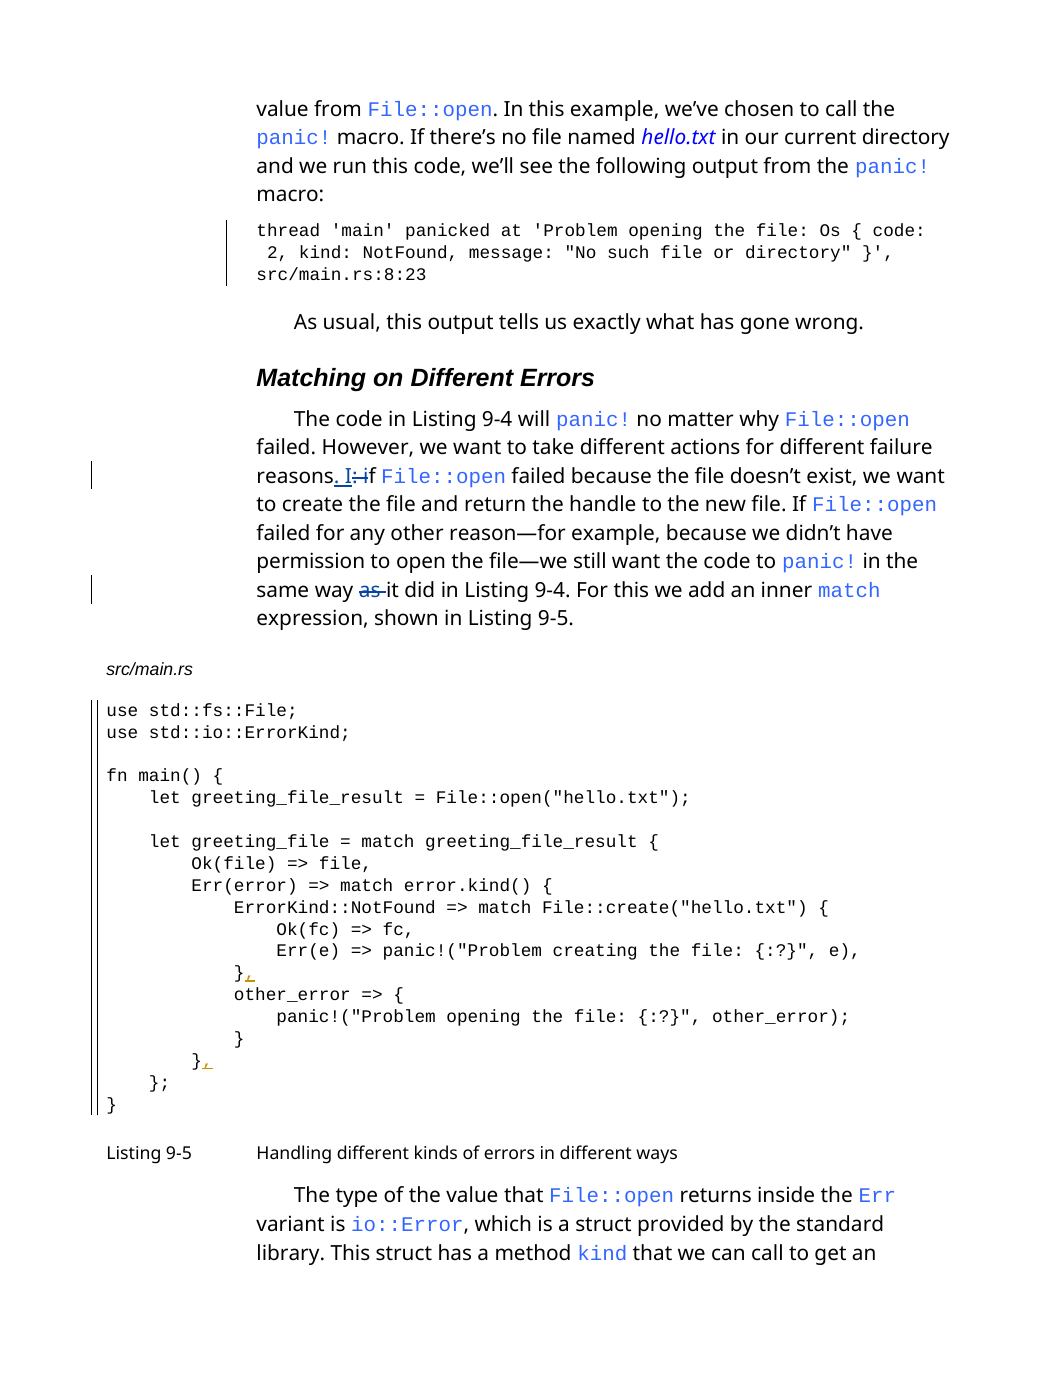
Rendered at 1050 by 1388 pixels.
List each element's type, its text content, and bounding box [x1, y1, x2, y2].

text use std::io::ErrorKind; [106, 722, 950, 743]
text }; [106, 1072, 950, 1093]
text } [106, 1050, 950, 1072]
text fn main() { [106, 765, 950, 787]
text Ok(file) => file, [106, 853, 950, 875]
text Err(e) => panic!("Problem creating the file: {:?}", e), [106, 940, 950, 962]
text 2, kind: NotFound, message: "No such file or directory" }', [227, 242, 950, 264]
text } [106, 1093, 950, 1115]
text thread 'main' panicked at 'Problem opening the file: Os { code: [227, 220, 950, 242]
text src/main.rs:8:23 [227, 264, 950, 286]
text other_error => { [106, 984, 950, 1006]
text Err(error) => match error.kind() { [106, 875, 950, 897]
text ErrorKind::NotFound => match File::create("hello.txt") { [106, 897, 950, 918]
text src/main.rs [106, 657, 950, 679]
text As usual, this output tells us exactly what has gone wrong. [256, 307, 950, 335]
text } [106, 1028, 950, 1050]
text let greeting_file_result = File::open("hello.txt"); [106, 787, 950, 809]
text Matching on Different Errors [256, 360, 950, 391]
text use std::fs::File; [98, 700, 950, 722]
text let greeting_file = match greeting_file_result { [106, 831, 950, 853]
text panic!("Problem opening the file: {:?}", other_error); [106, 1006, 950, 1028]
list Handling different kinds of errors in different ways [106, 1140, 950, 1164]
text } [106, 962, 950, 984]
text Ok(fc) => fc, [106, 918, 950, 940]
